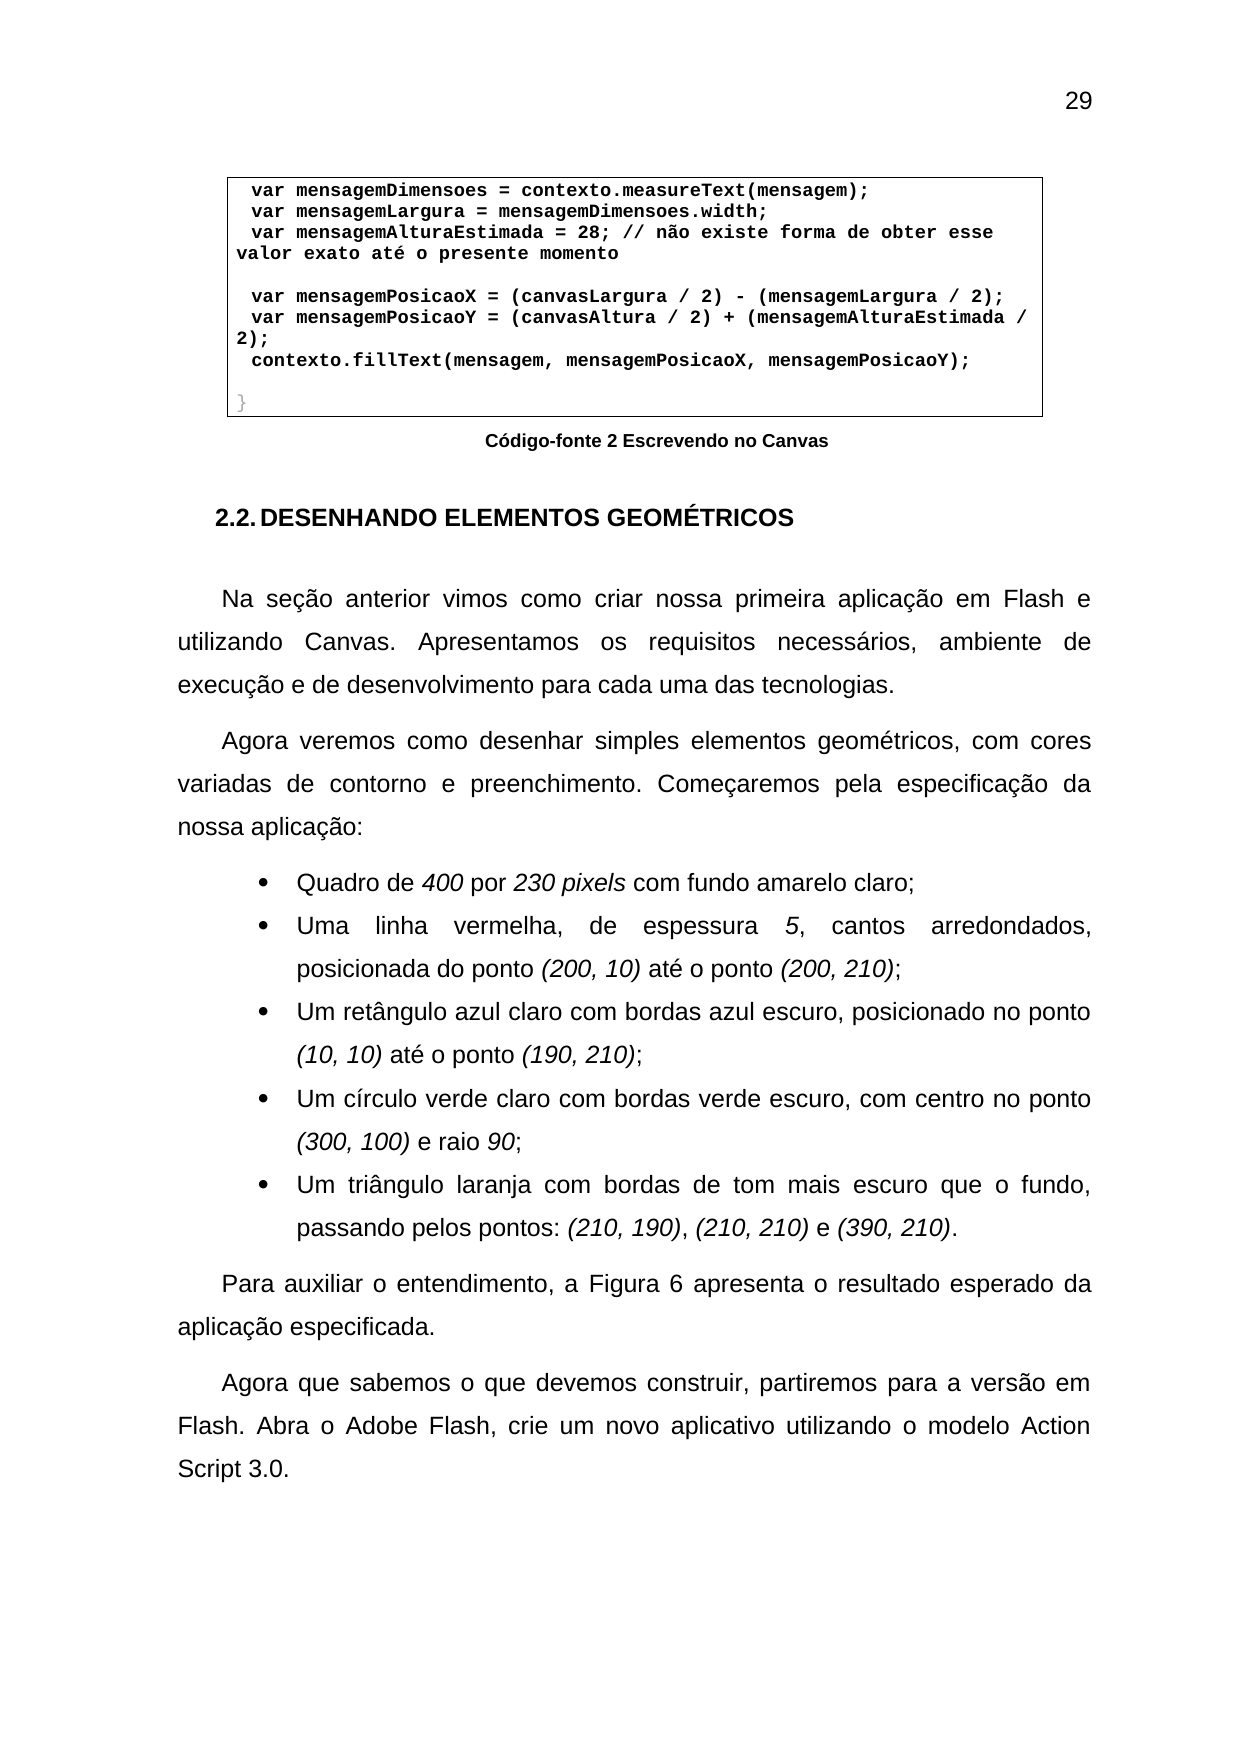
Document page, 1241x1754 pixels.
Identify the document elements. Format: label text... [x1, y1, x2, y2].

list Um retângulo azul claro com bordas azul escuro, posicionado no ponto (10, 10) até o ponto (190, 210); [259, 997, 1092, 1069]
text var mensagemAlturaEstimada = 28; // não existe forma de obter esse valor exato até o presente momento [228, 220, 1042, 265]
text var mensagemLargura = mensagemDimensoes.width; [228, 198, 1042, 220]
text var mensagemDimensoes = contexto.measureText(mensagem); [228, 178, 1042, 198]
text var mensagemPosicaoX = (canvasLargura / 2) - (mensagemLargura / 2); [228, 283, 1042, 305]
list Quadro de 400 por 230 pixels com fundo amarelo claro; [259, 868, 1092, 897]
text var mensagemPosicaoY = (canvasAltura / 2) + (mensagemAlturaEstimada / 2); [228, 305, 1042, 347]
list Uma linha vermelha, de espessura 5, cantos arredondados, posicionada do ponto (200, 10) até o ponto (200, 210); [259, 911, 1092, 983]
list Um círculo verde claro com bordas verde escuro, com centro no ponto (300, 100) e raio 90; [259, 1084, 1092, 1156]
text contexto.fillText(mensagem, mensagemPosicaoX, mensagemPosicaoY); [228, 347, 1042, 372]
text Código-fonte 2 Escrevendo no Canvas [177, 430, 1092, 451]
text Agora veremos como desenhar simples elementos geométricos, com cores variadas de contorno e preenchimento. Começaremos pela especificação da nossa aplicação: [177, 726, 1092, 841]
text Agora que sabemos o que devemos construir, partiremos para a versão em Flash. Abra o Adobe Flash, crie um novo aplicativo utilizando o modelo Action Script 3.0. [177, 1368, 1092, 1483]
list Um triângulo laranja com bordas de tom mais escuro que o fundo, passando pelos pontos: (210, 190), (210, 210) e (390, 210). [259, 1170, 1092, 1242]
text Para auxiliar o entendimento, a Figura 6 apresenta o resultado esperado da aplicação especificada. [177, 1269, 1092, 1341]
subtitle DESENHANDO ELEMENTOS GEOMÉTRICOS [215, 503, 1092, 532]
text Na seção anterior vimos como criar nossa primeira aplicação em Flash e utilizando Canvas. Apresentamos os requisitos necessários, ambiente de execução e de desenvolvimento para cada uma das tecnologias. [177, 584, 1092, 699]
text } [228, 390, 1042, 416]
